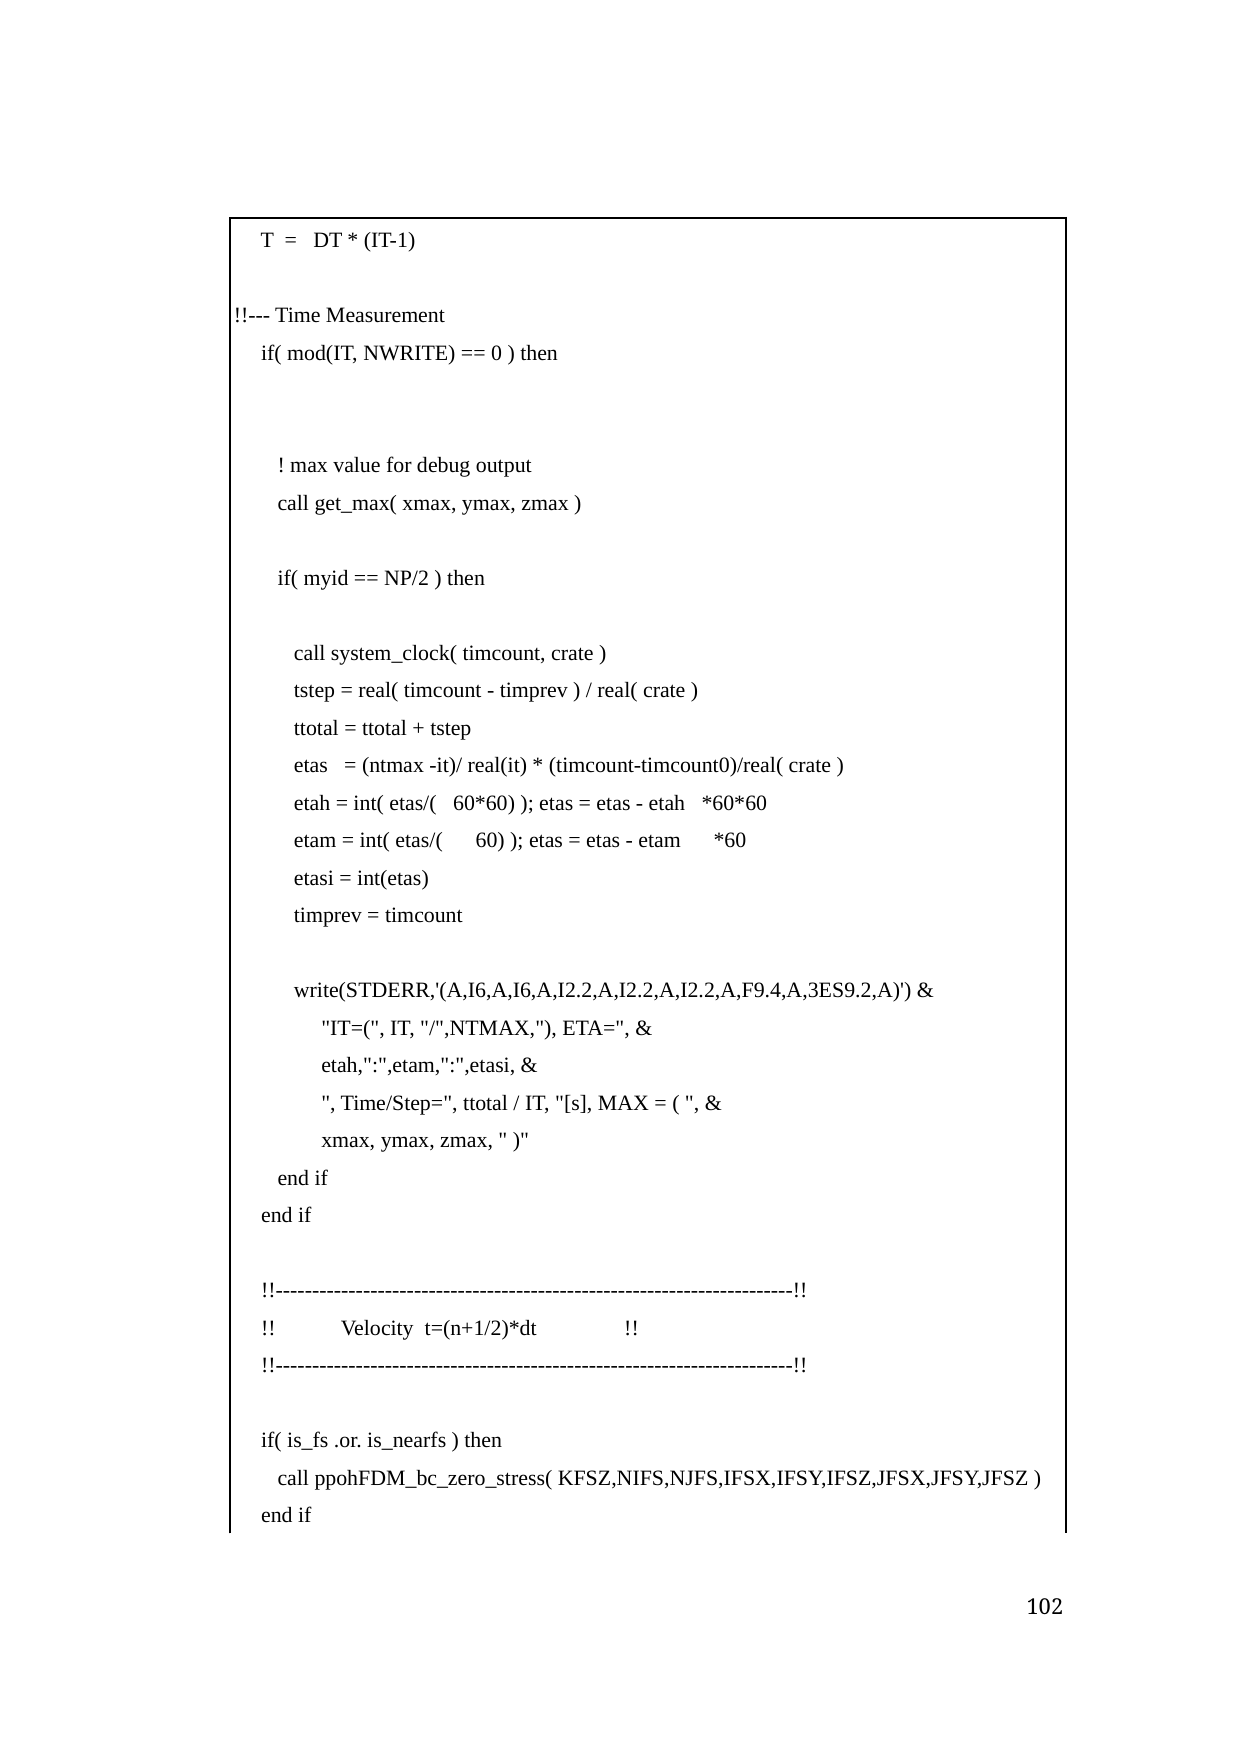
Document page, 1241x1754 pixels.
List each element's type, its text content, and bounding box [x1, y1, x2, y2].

text end if [231, 1158, 1065, 1196]
text end if [231, 1496, 1065, 1533]
text if( is_fs .or. is_nearfs ) then [231, 1421, 1065, 1458]
text ! max value for debug output [231, 446, 1065, 483]
text T = DT * (IT-1) [231, 219, 1065, 258]
text if( myid == NP/2 ) then [231, 558, 1065, 596]
text !!-----------------------------------------------------------------------!! [231, 1271, 1065, 1308]
text if( mod(IT, NWRITE) == 0 ) then [231, 329, 1065, 371]
text ", Time/Step=", ttotal / IT, "[s], MAX = ( ", & [231, 1083, 1065, 1121]
text call get_max( xmax, ymax, zmax ) [231, 483, 1065, 521]
text ttotal = ttotal + tstep [231, 708, 1065, 746]
text xmax, ymax, zmax, " )" [231, 1121, 1065, 1158]
text etasi = int(etas) [231, 858, 1065, 896]
text write(STDERR,'(A,I6,A,I6,A,I2.2,A,I2.2,A,I2.2,A,F9.4,A,3ES9.2,A)') & [231, 971, 1065, 1008]
text etam = int( etas/( 60) ); etas = etas - etam *60 [231, 821, 1065, 858]
text !! Velocity t=(n+1/2)*dt !! [231, 1308, 1065, 1346]
text etas = (ntmax -it)/ real(it) * (timcount-timcount0)/real( crate ) [231, 746, 1065, 783]
text etah = int( etas/( 60*60) ); etas = etas - etah *60*60 [231, 783, 1065, 821]
text !!-----------------------------------------------------------------------!! [231, 1346, 1065, 1383]
text "IT=(", IT, "/",NTMAX,"), ETA=", & [231, 1008, 1065, 1046]
text end if [231, 1196, 1065, 1233]
text tstep = real( timcount - timprev ) / real( crate ) [231, 671, 1065, 708]
text call system_clock( timcount, crate ) [231, 633, 1065, 671]
text call ppohFDM_bc_zero_stress( KFSZ,NIFS,NJFS,IFSX,IFSY,IFSZ,JFSX,JFSY,JFSZ ) [231, 1458, 1065, 1496]
text !!--- Time Measurement [231, 292, 1065, 329]
text etah,":",etam,":",etasi, & [231, 1046, 1065, 1083]
text timprev = timcount [231, 896, 1065, 933]
